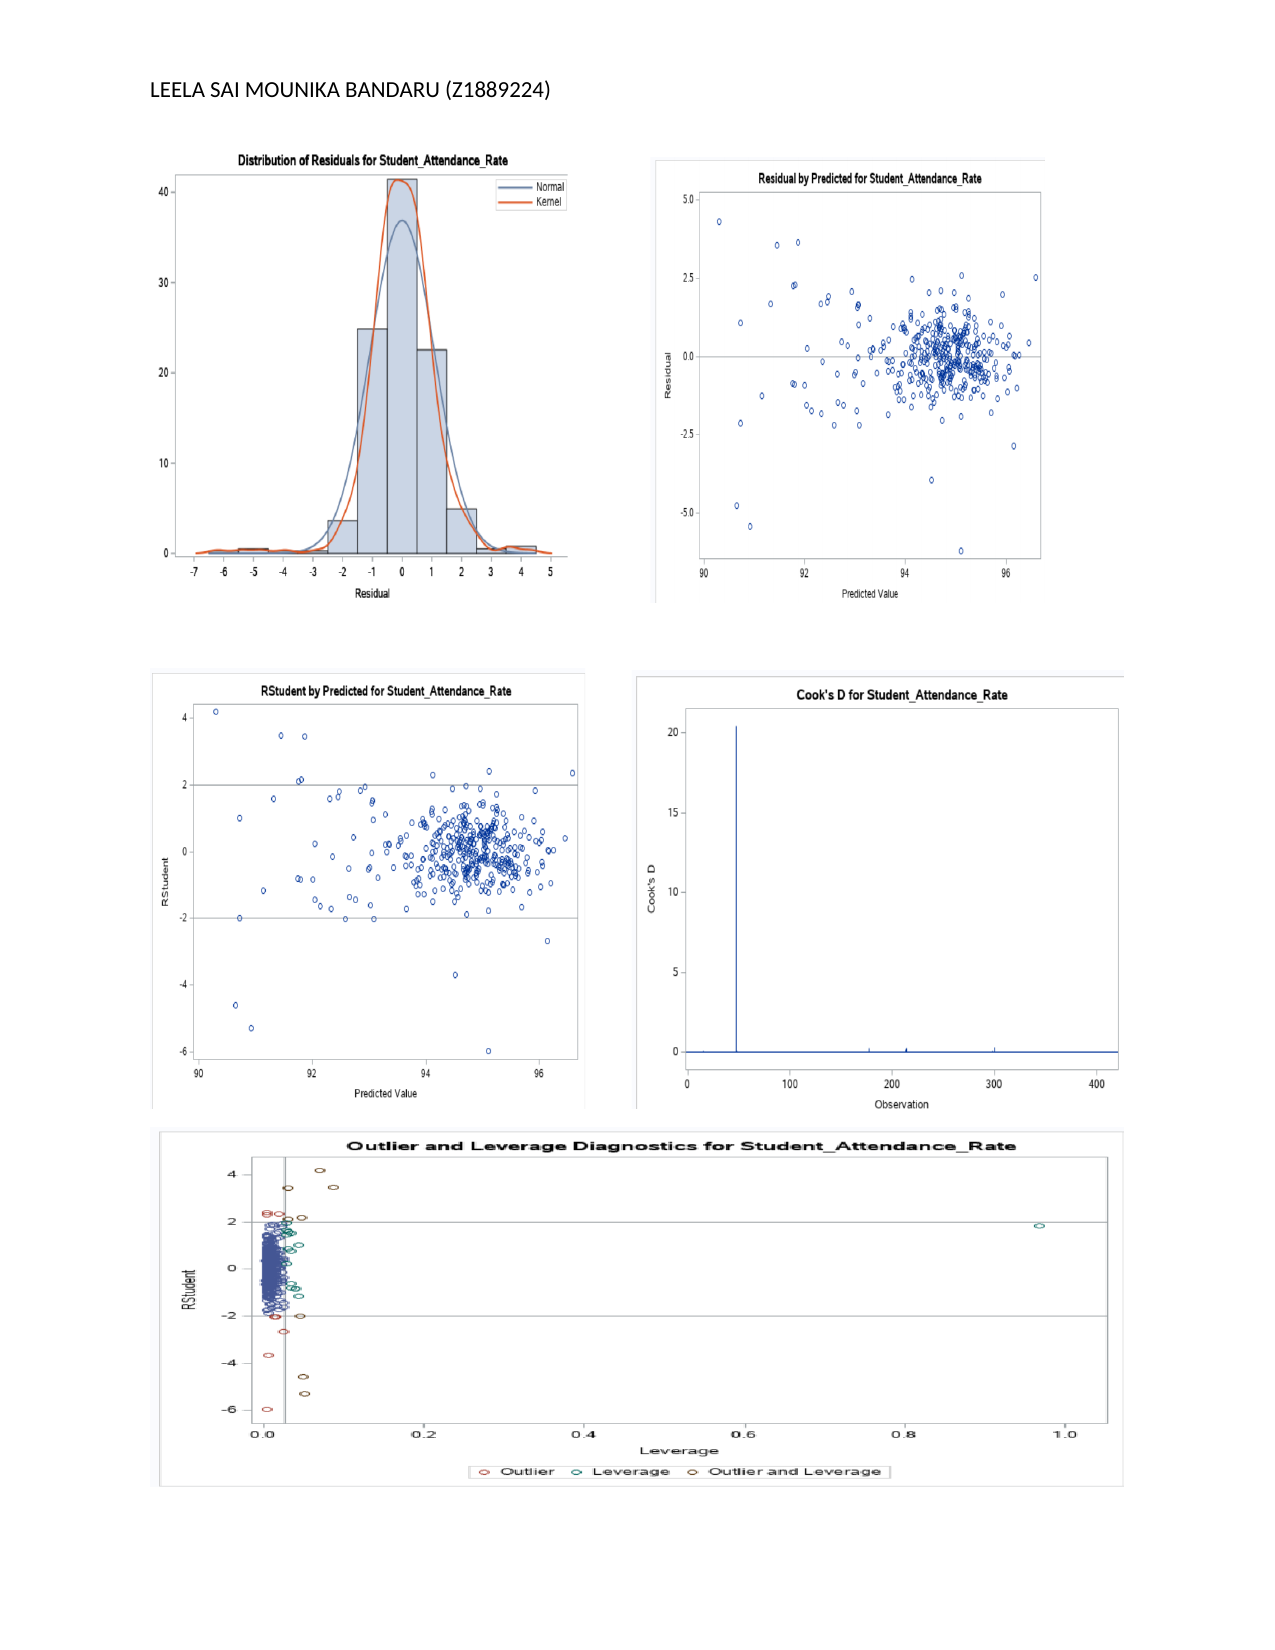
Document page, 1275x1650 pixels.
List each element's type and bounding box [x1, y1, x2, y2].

picture [631, 670, 1124, 1109]
picture [150, 1127, 1124, 1487]
picture [150, 668, 586, 1109]
picture [650, 157, 1045, 603]
picture [150, 150, 568, 603]
